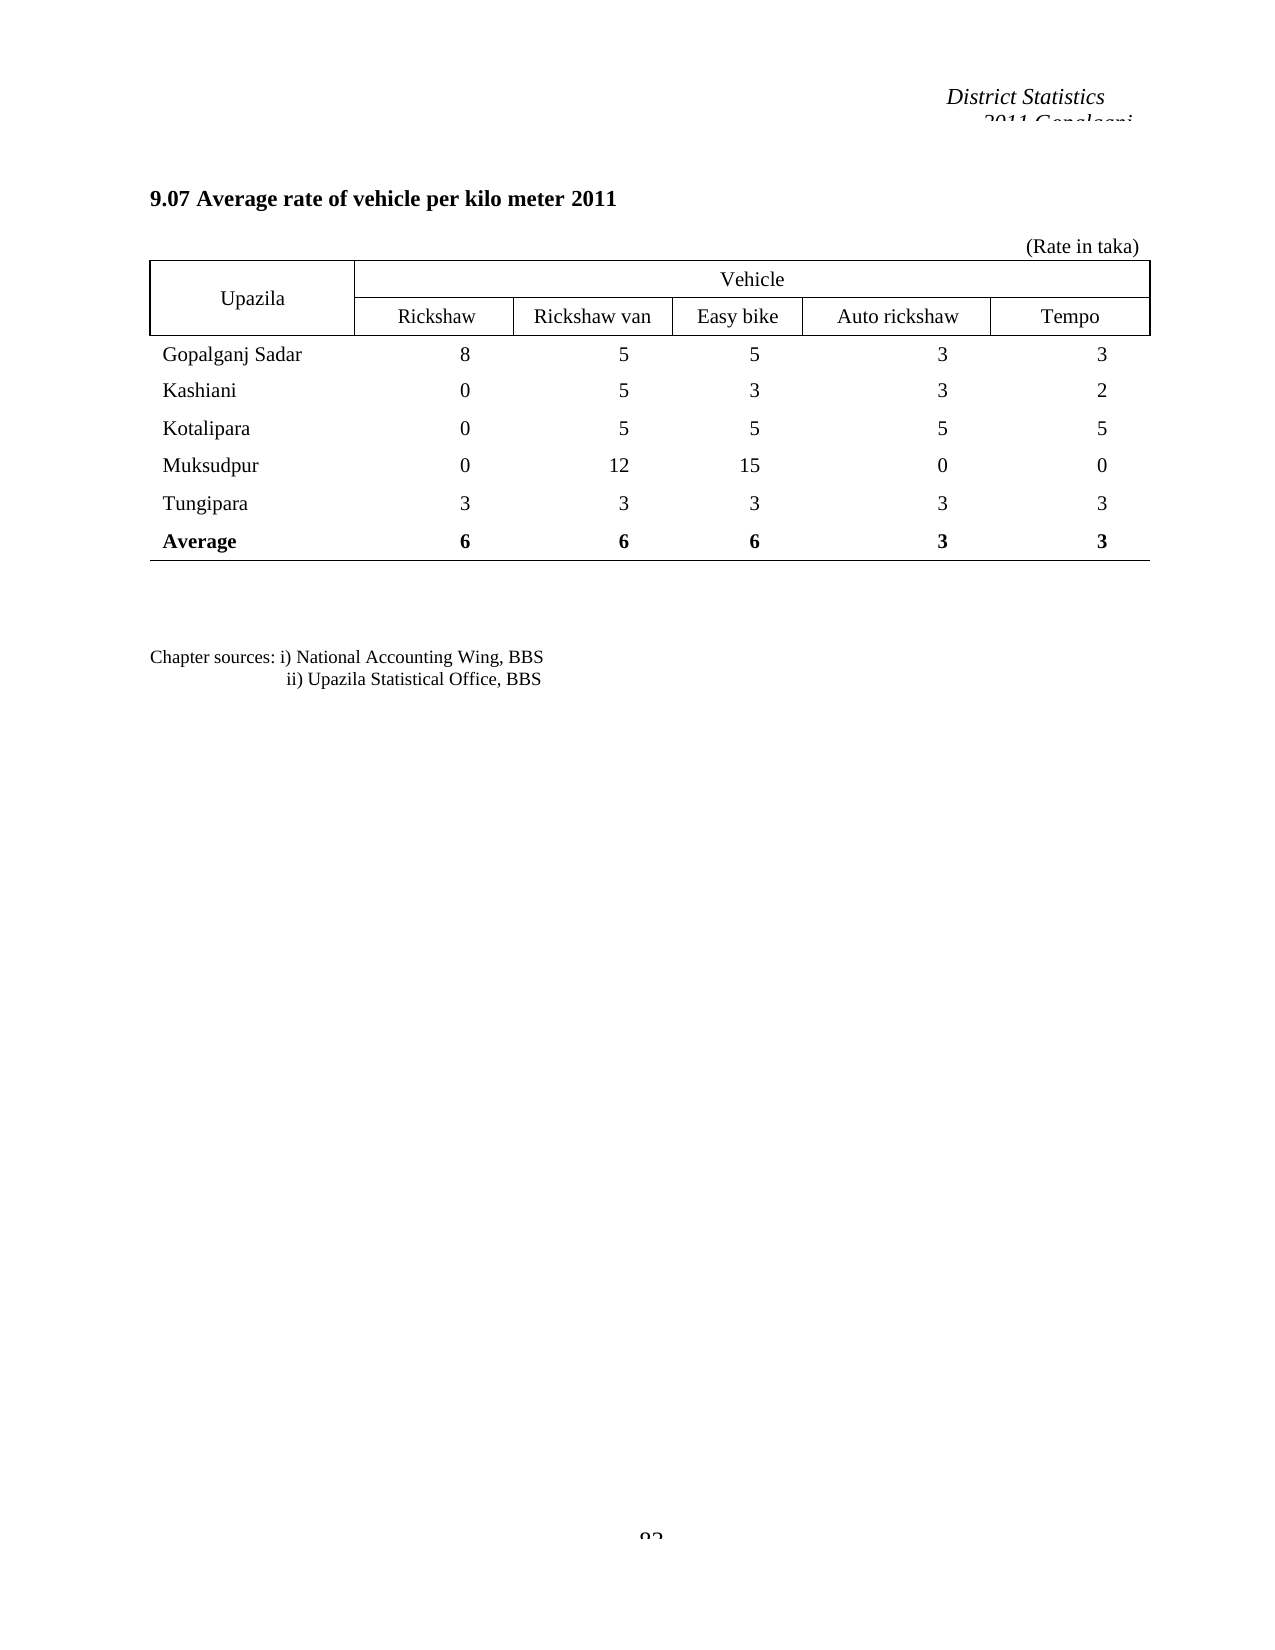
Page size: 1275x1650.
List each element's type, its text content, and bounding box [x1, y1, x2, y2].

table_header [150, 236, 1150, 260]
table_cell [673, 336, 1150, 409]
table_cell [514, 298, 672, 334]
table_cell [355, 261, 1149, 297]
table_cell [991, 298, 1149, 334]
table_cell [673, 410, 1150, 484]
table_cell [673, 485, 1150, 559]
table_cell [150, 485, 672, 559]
text Chapter sources: i) National Accounting Wing, BBS [150, 646, 1181, 668]
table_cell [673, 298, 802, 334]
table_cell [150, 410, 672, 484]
list Average rate of vehicle per kilo meter 2011 [150, 185, 1181, 212]
text ii) Upazila Statistical Office, BBS [286, 668, 1181, 689]
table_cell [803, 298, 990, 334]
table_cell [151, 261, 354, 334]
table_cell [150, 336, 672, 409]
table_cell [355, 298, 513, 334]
